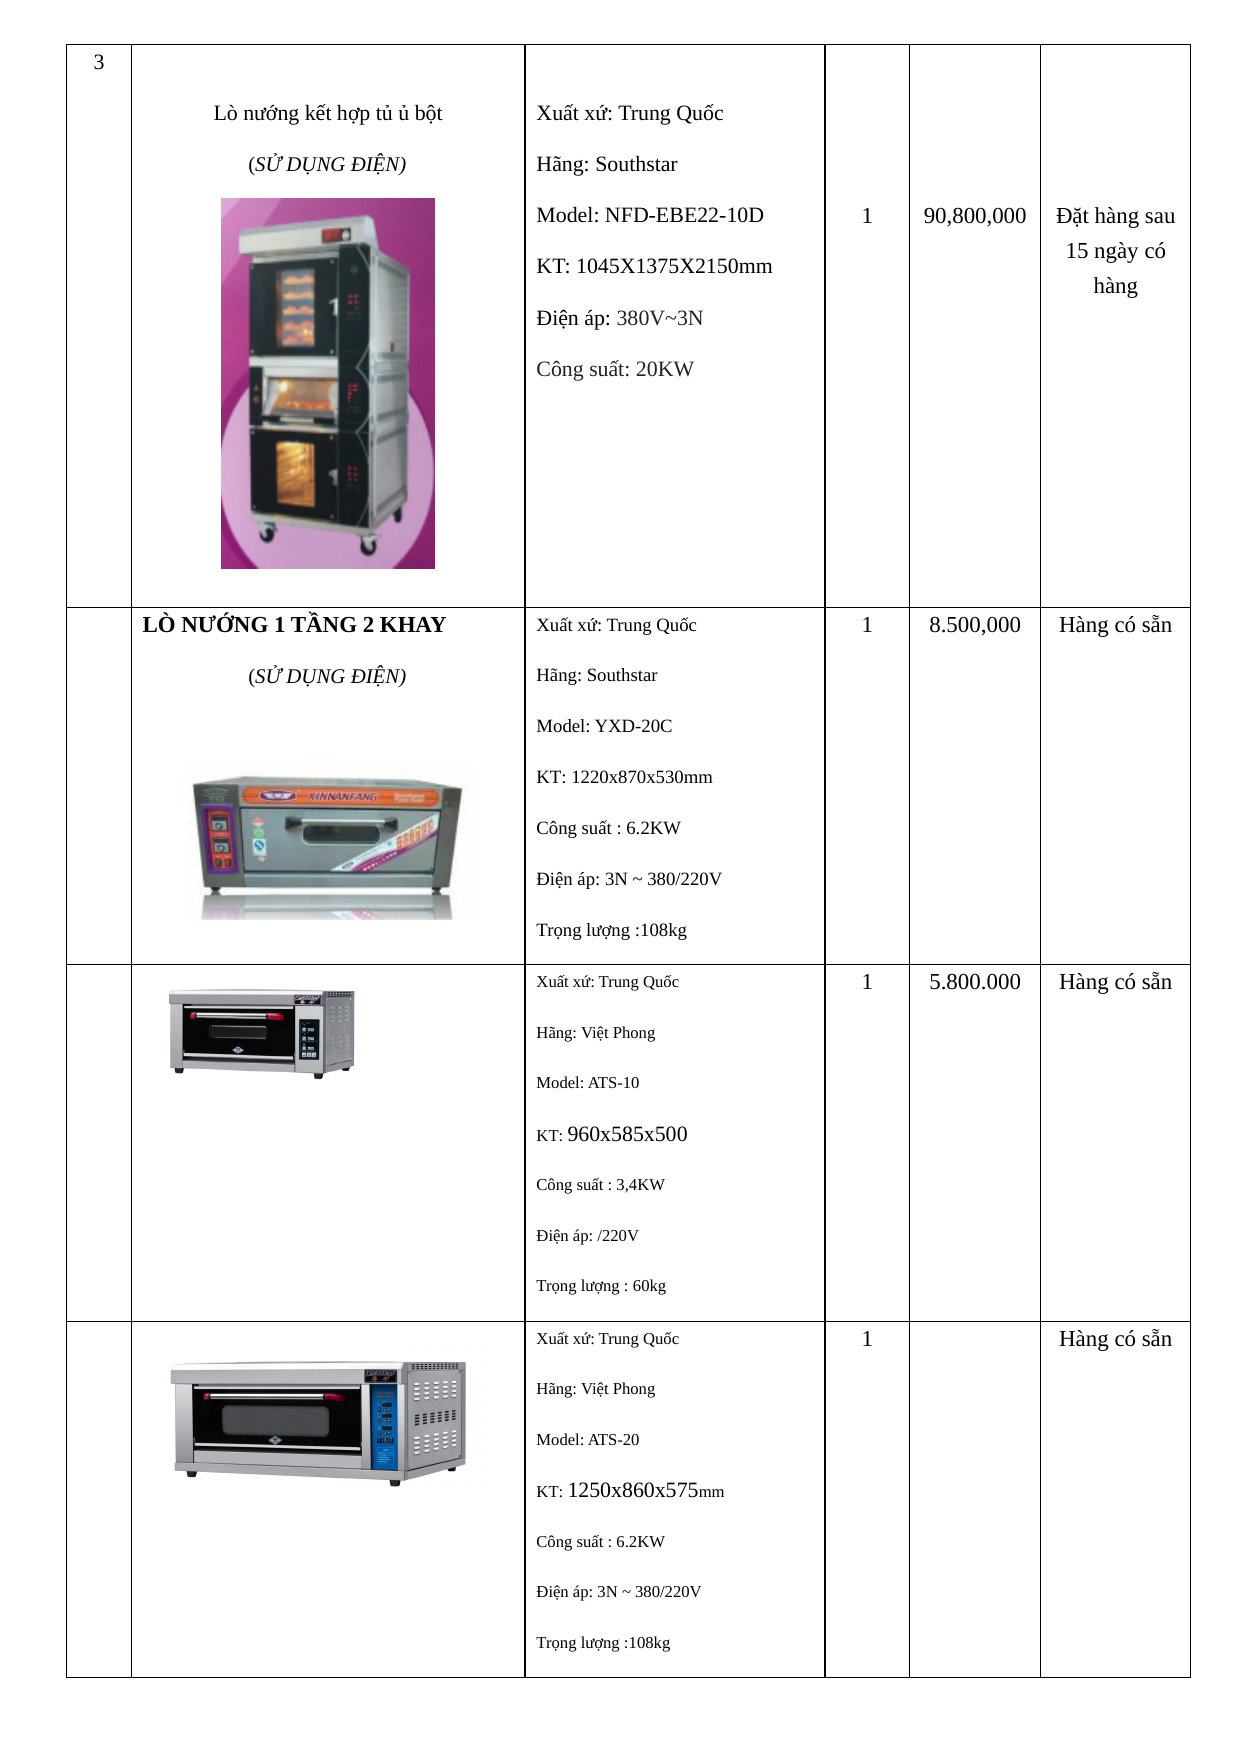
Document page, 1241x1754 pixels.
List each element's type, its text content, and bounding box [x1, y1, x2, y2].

table_cell 1 [826, 1322, 909, 1677]
table_cell [910, 1322, 1040, 1677]
picture [142, 1336, 498, 1503]
table_cell Xuất xứ: Trung Quốc Hãng: Southstar Model: YXD-20C KT: 1220x870x530mm Công suất : 6.2KW Điện áp: 3N ~ 380/220V Trọng lượng :108kg [526, 608, 824, 964]
picture [177, 761, 479, 920]
table_cell 3 [67, 45, 131, 607]
table_cell 1 [826, 965, 909, 1321]
table_cell 1 [826, 608, 909, 964]
table_cell Hàng có sẵn [1041, 965, 1190, 1321]
table_cell 1 [826, 45, 909, 607]
table_cell 8.500,000 [910, 608, 1040, 964]
table_cell 90,800,000 [910, 45, 1040, 607]
table_cell Xuất xứ: Trung Quốc Hãng: Southstar Model: NFD-EBE22-10D KT: 1045X1375X2150mm Điện áp: 380V~3N Công suất: 20KW [526, 45, 824, 607]
table_cell Xuất xứ: Trung Quốc Hãng: Việt Phong Model: ATS-10 KT: 960x585x500 Công suất : 3,4KW Điện áp: /220V Trọng lượng : 60kg [526, 965, 824, 1321]
table_cell [67, 965, 131, 1321]
table_cell [67, 608, 131, 964]
table_cell 5.800.000 [910, 965, 1040, 1321]
picture [221, 198, 435, 569]
table_cell Hàng có sẵn [1041, 608, 1190, 964]
table_cell LÒ nướng 1 tầng 2 khay (SỬ DỤNG ĐIỆN) [132, 608, 524, 964]
table_cell [67, 1322, 131, 1677]
table_cell Hàng có sẵn [1041, 1322, 1190, 1677]
table_cell Xuất xứ: Trung Quốc Hãng: Việt Phong Model: ATS-20 KT: 1250x860x575mm Công suất : 6.2KW Điện áp: 3N ~ 380/220V Trọng lượng :108kg [526, 1322, 824, 1677]
table_cell [132, 1322, 524, 1677]
table_cell Đặt hàng sau 15 ngày có hàng [1041, 45, 1190, 607]
picture [142, 971, 372, 1089]
table_cell Lò nướng kết hợp tủ ủ bột (SỬ DỤNG ĐIỆN) [132, 45, 524, 607]
table_cell [132, 965, 524, 1321]
